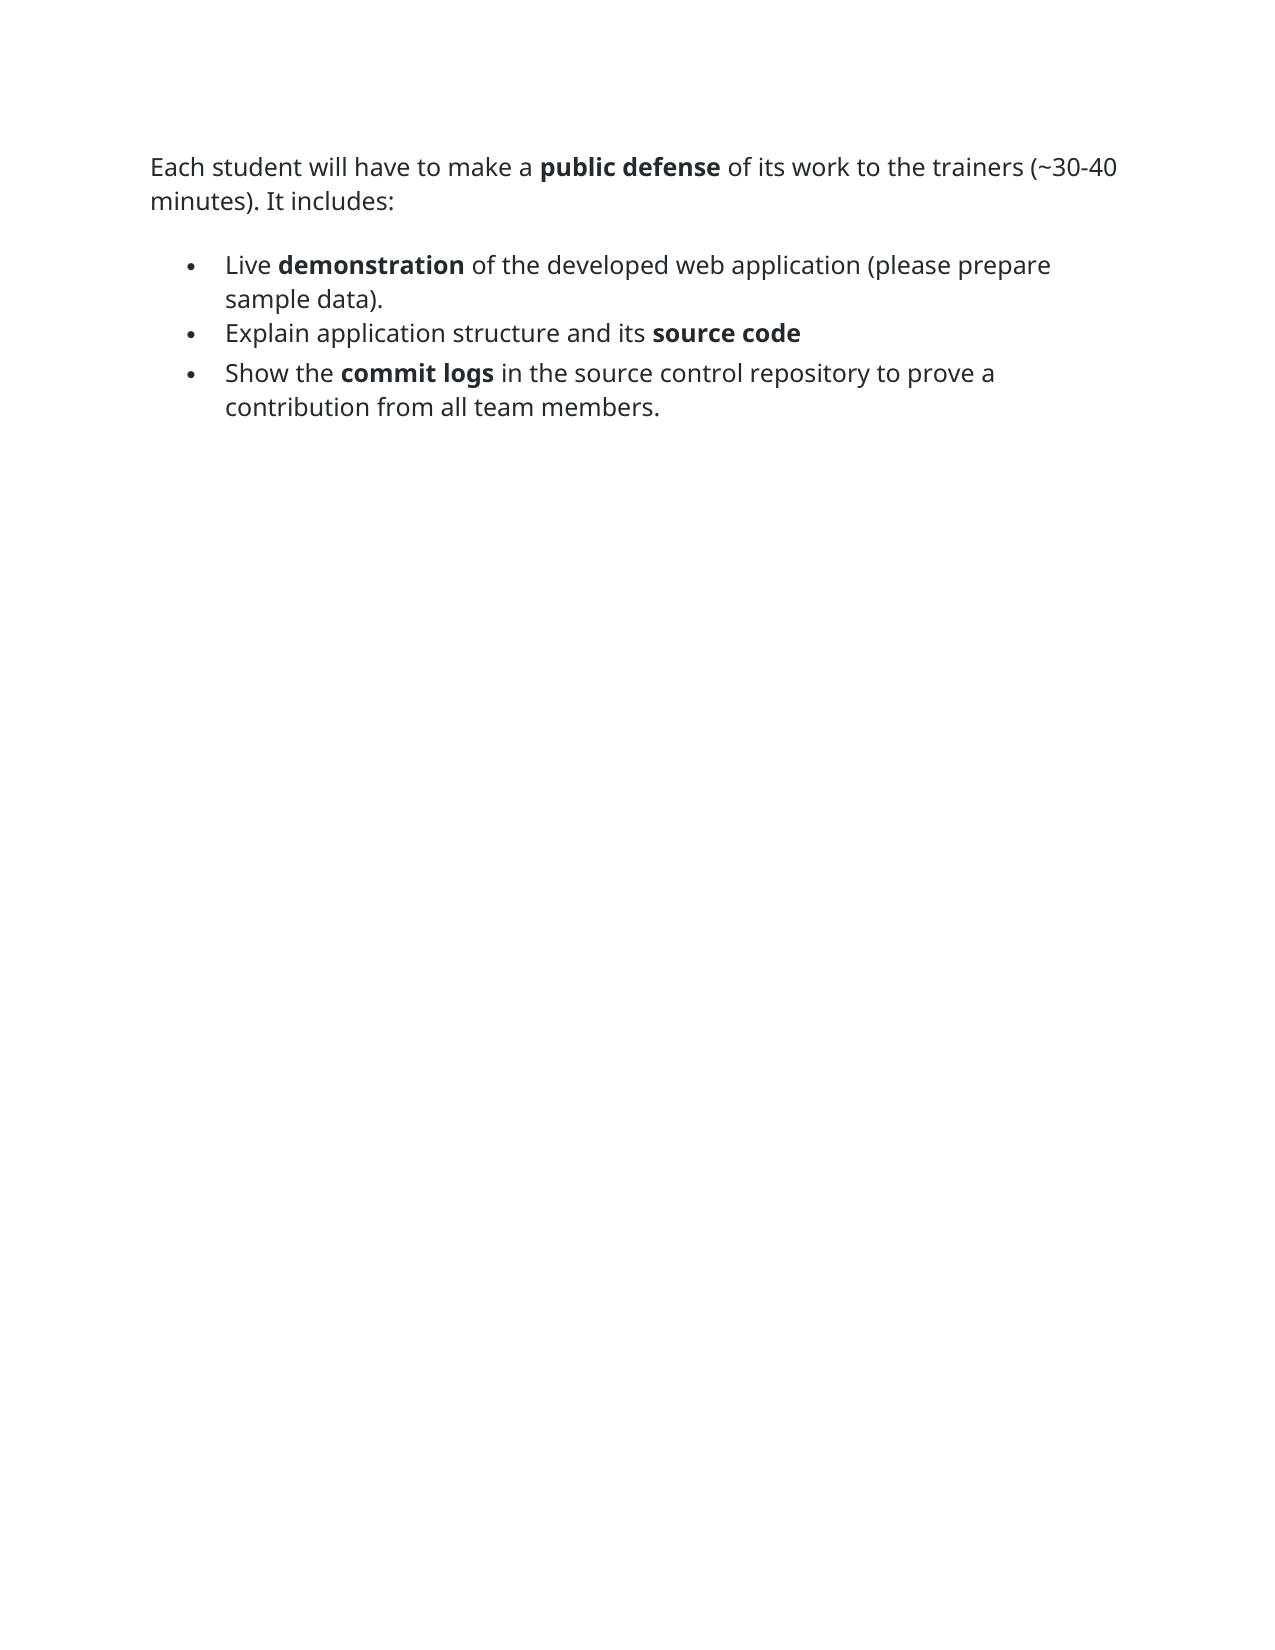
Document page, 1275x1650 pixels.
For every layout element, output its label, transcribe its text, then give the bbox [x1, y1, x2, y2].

text Each student will have to make a public defense of its work to the trainers (~30-40 minutes). It includes: [150, 150, 1125, 218]
list Live demonstration of the developed web application (please prepare sample data). [187, 247, 1125, 315]
list Explain application structure and its source code [187, 315, 1125, 349]
list Show the commit logs in the source control repository to prove a contribution from all team members. [187, 356, 1125, 424]
